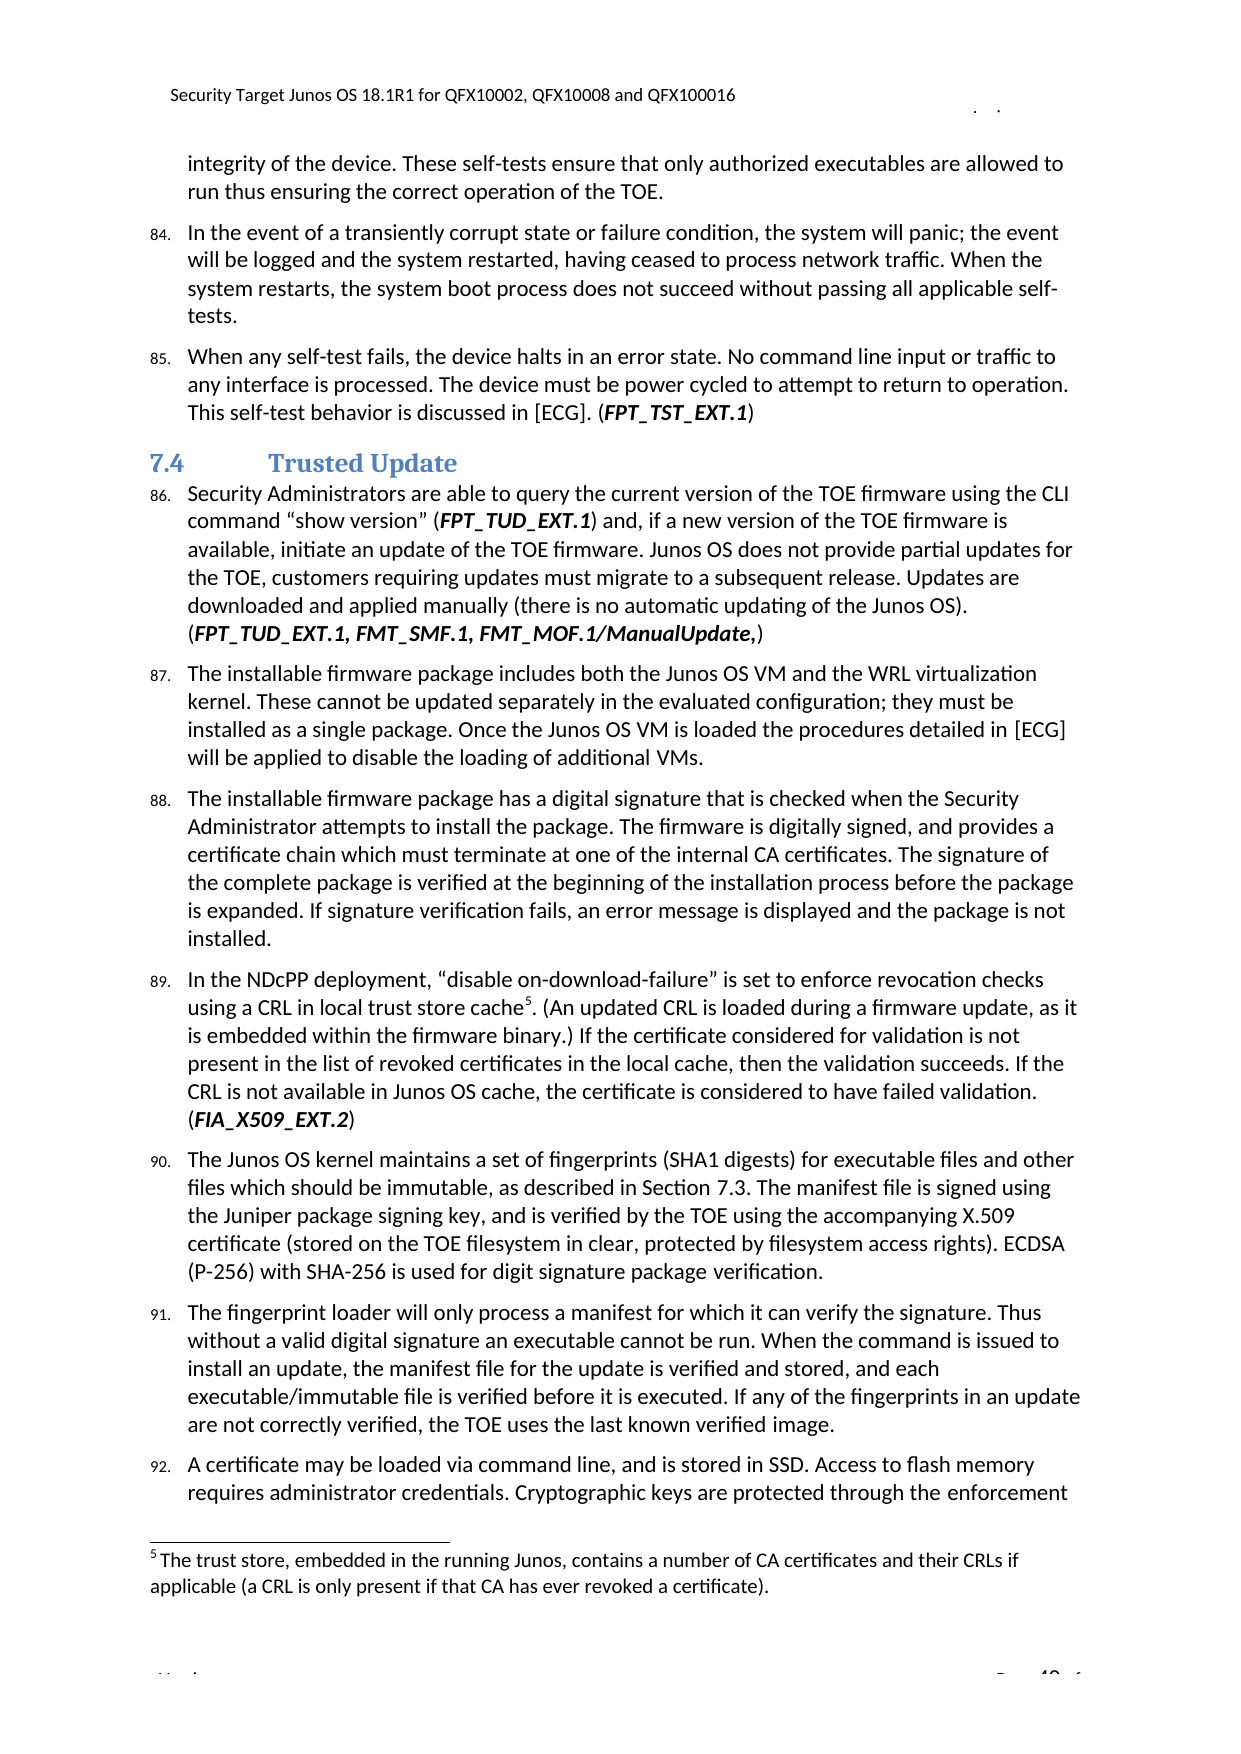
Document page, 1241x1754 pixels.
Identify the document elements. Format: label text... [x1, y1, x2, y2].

list A certificate may be loaded via command line, and is stored in SSD. Access to flash memory requires administrator credentials. Cryptographic keys are protected through the enforcement [150, 1451, 1069, 1507]
list In the NDcPP deployment, “disable on-download-failure” is set to enforce revocation checks using a CRL in local trust store cache5. (An updated CRL is loaded during a firmware update, as it is embedded within the firmware binary.) If the certificate considered for validation is not present in the list of revoked certificates in the local cache, then the validation succeeds. If the CRL is not available in Junos OS cache, the certificate is considered to have failed validation. (FIA_X509_EXT.2) [150, 965, 1085, 1133]
list The Junos OS kernel maintains a set of fingerprints (SHA1 digests) for executable files and other files which should be immutable, as described in Section 7.3. The manifest file is signed using the Juniper package signing key, and is verified by the TOE using the accompanying X.509 certificate (stored on the TOE filesystem in clear, protected by filesystem access rights). ECDSA (P-256) with SHA-256 is used for digit signature package verification. [150, 1145, 1077, 1285]
text integrity of the device. These self-tests ensure that only authorized executables are allowed to run thus ensuring the correct operation of the TOE. [187, 149, 1067, 205]
list When any self-test fails, the device halts in an error state. No command line input or traffic to any interface is processed. The device must be power cycled to attempt to return to operation. This self-test behavior is discussed in [ECG]. (FPT_TST_EXT.1) [150, 342, 1072, 426]
list The installable firmware package includes both the Junos OS VM and the WRL virtualization kernel. These cannot be updated separately in the evaluated configuration; they must be installed as a single package. Once the Junos OS VM is loaded the procedures detailed in [ECG] will be applied to disable the loading of additional VMs. [150, 659, 1072, 772]
subtitle Trusted Update [150, 447, 1151, 479]
list Security Administrators are able to query the current version of the TOE firmware using the CLI command “show version” (FPT_TUD_EXT.1) and, if a new version of the TOE firmware is available, initiate an update of the TOE firmware. Junos OS does not provide partial updates for the TOE, customers requiring updates must migrate to a subsequent release. Updates are downloaded and applied manually (there is no automatic updating of the Junos OS). (FPT_TUD_EXT.1, FMT_SMF.1, FMT_MOF.1/ManualUpdate,) [150, 479, 1081, 647]
list The installable firmware package has a digital signature that is checked when the Security Administrator attempts to install the package. The firmware is digitally signed, and provides a certificate chain which must terminate at one of the internal CA certificates. The signature of the complete package is verified at the beginning of the installation process before the package is expanded. If signature verification fails, an error message is displayed and the package is not installed. [150, 784, 1076, 952]
list In the event of a transiently corrupt state or failure condition, the system will panic; the event will be logged and the system restarted, having ceased to process network traffic. When the system restarts, the system boot process does not succeed without passing all applicable self- tests. [150, 218, 1061, 330]
list The fingerprint loader will only process a manifest for which it can verify the signature. Thus without a valid digital signature an executable cannot be run. When the command is issued to install an update, the manifest file for the update is verified and stored, and each executable/immutable file is verified before it is executed. If any of the fingerprints in an update are not correctly verified, the TOE uses the last known verified image. [150, 1298, 1088, 1438]
text 5 The trust store, embedded in the running Junos, contains a number of CA certificates and their CRLs if applicable (a CRL is only present if that CA has ever revoked a certificate). [150, 1546, 1022, 1598]
